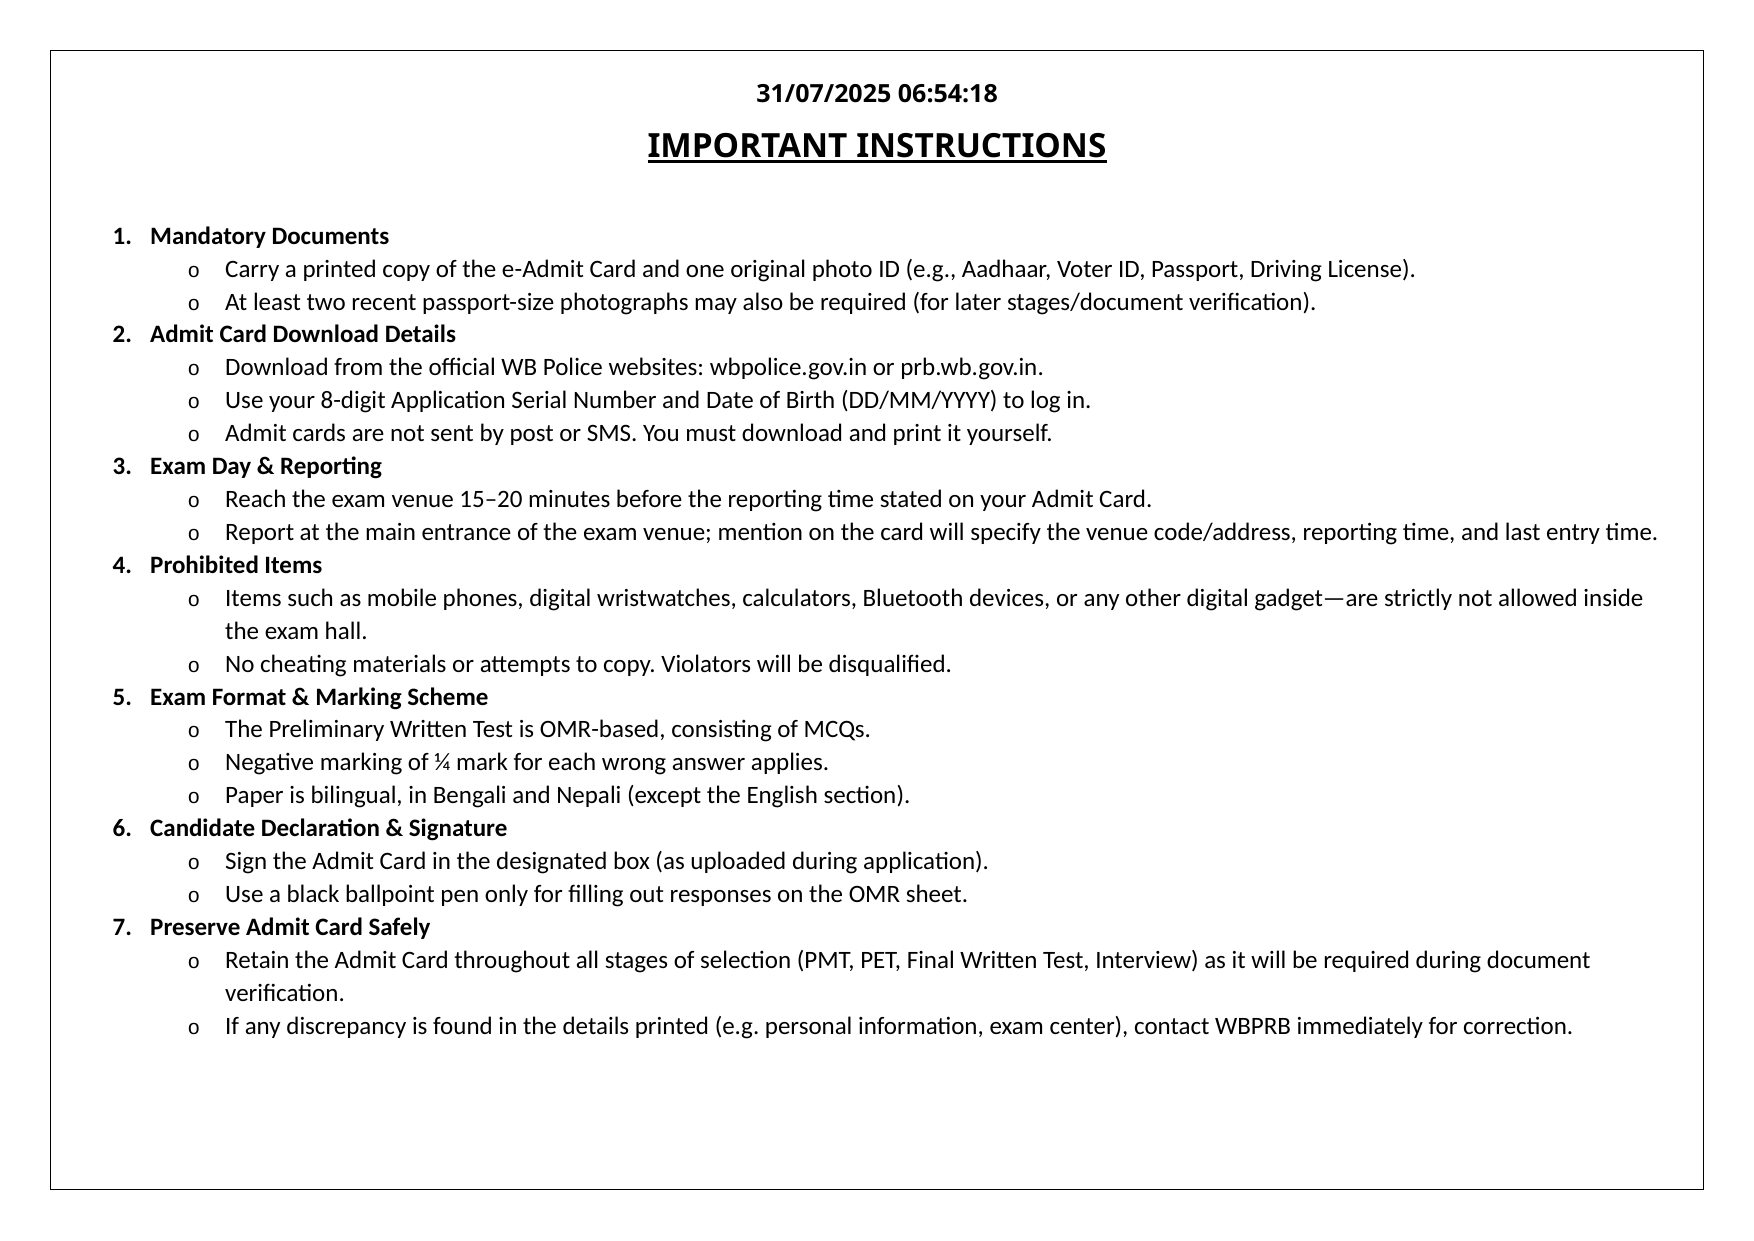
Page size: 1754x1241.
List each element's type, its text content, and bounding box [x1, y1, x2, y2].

list At least two recent passport-size photographs may also be required (for later stages/document verification). [187, 286, 1679, 316]
list Use your 8-digit Application Serial Number and Date of Birth (DD/MM/YYYY) to log in. [187, 384, 1679, 415]
list Paper is bilingual, in Bengali and Nepali (except the English section). [187, 779, 1679, 810]
list Items such as mobile phones, digital wristwatches, calculators, Bluetooth devices, or any other digital gadget—are strictly not allowed inside the exam hall. [187, 582, 1679, 645]
list Prohibited Items [112, 549, 1679, 579]
list Admit cards are not sent by post or SMS. You must download and print it yourself. [187, 417, 1679, 448]
list Report at the main entrance of the exam venue; mention on the card will specify the venue code/address, reporting time, and last entry time. [187, 516, 1679, 547]
list Mandatory Documents [112, 220, 1679, 250]
list If any discrepancy is found in the details printed (e.g. personal information, exam center), contact WBPRB immediately for correction. [187, 1010, 1679, 1040]
list Admit Card Download Details [112, 318, 1679, 349]
list Sign the Admit Card in the designated box (as uploaded during application). [187, 845, 1679, 876]
list Exam Format & Marking Scheme [112, 681, 1679, 711]
list No cheating materials or attempts to copy. Violators will be disqualified. [187, 648, 1679, 678]
list Download from the official WB Police websites: wbpolice.gov.in or prb.wb.gov.in. [187, 351, 1679, 382]
list Reach the exam venue 15–20 minutes before the reporting time stated on your Admit Card. [187, 483, 1679, 514]
list Use a black ballpoint pen only for filling out responses on the OMR sheet. [187, 878, 1679, 909]
list Preserve Admit Card Safely [112, 911, 1679, 942]
list Exam Day & Reporting [112, 450, 1679, 481]
list Candidate Declaration & Signature [112, 812, 1679, 843]
list Retain the Admit Card throughout all stages of selection (PMT, PET, Final Written Test, Interview) as it will be required during document verification. [187, 944, 1679, 1007]
list Carry a printed copy of the e-Admit Card and one original photo ID (e.g., Aadhaar, Voter ID, Passport, Driving License). [187, 253, 1679, 283]
text IMPORTANT INSTRUCTIONS [75, 122, 1679, 167]
list Negative marking of ¼ mark for each wrong answer applies. [187, 746, 1679, 777]
list The Preliminary Written Test is OMR-based, consisting of MCQs. [187, 713, 1679, 744]
